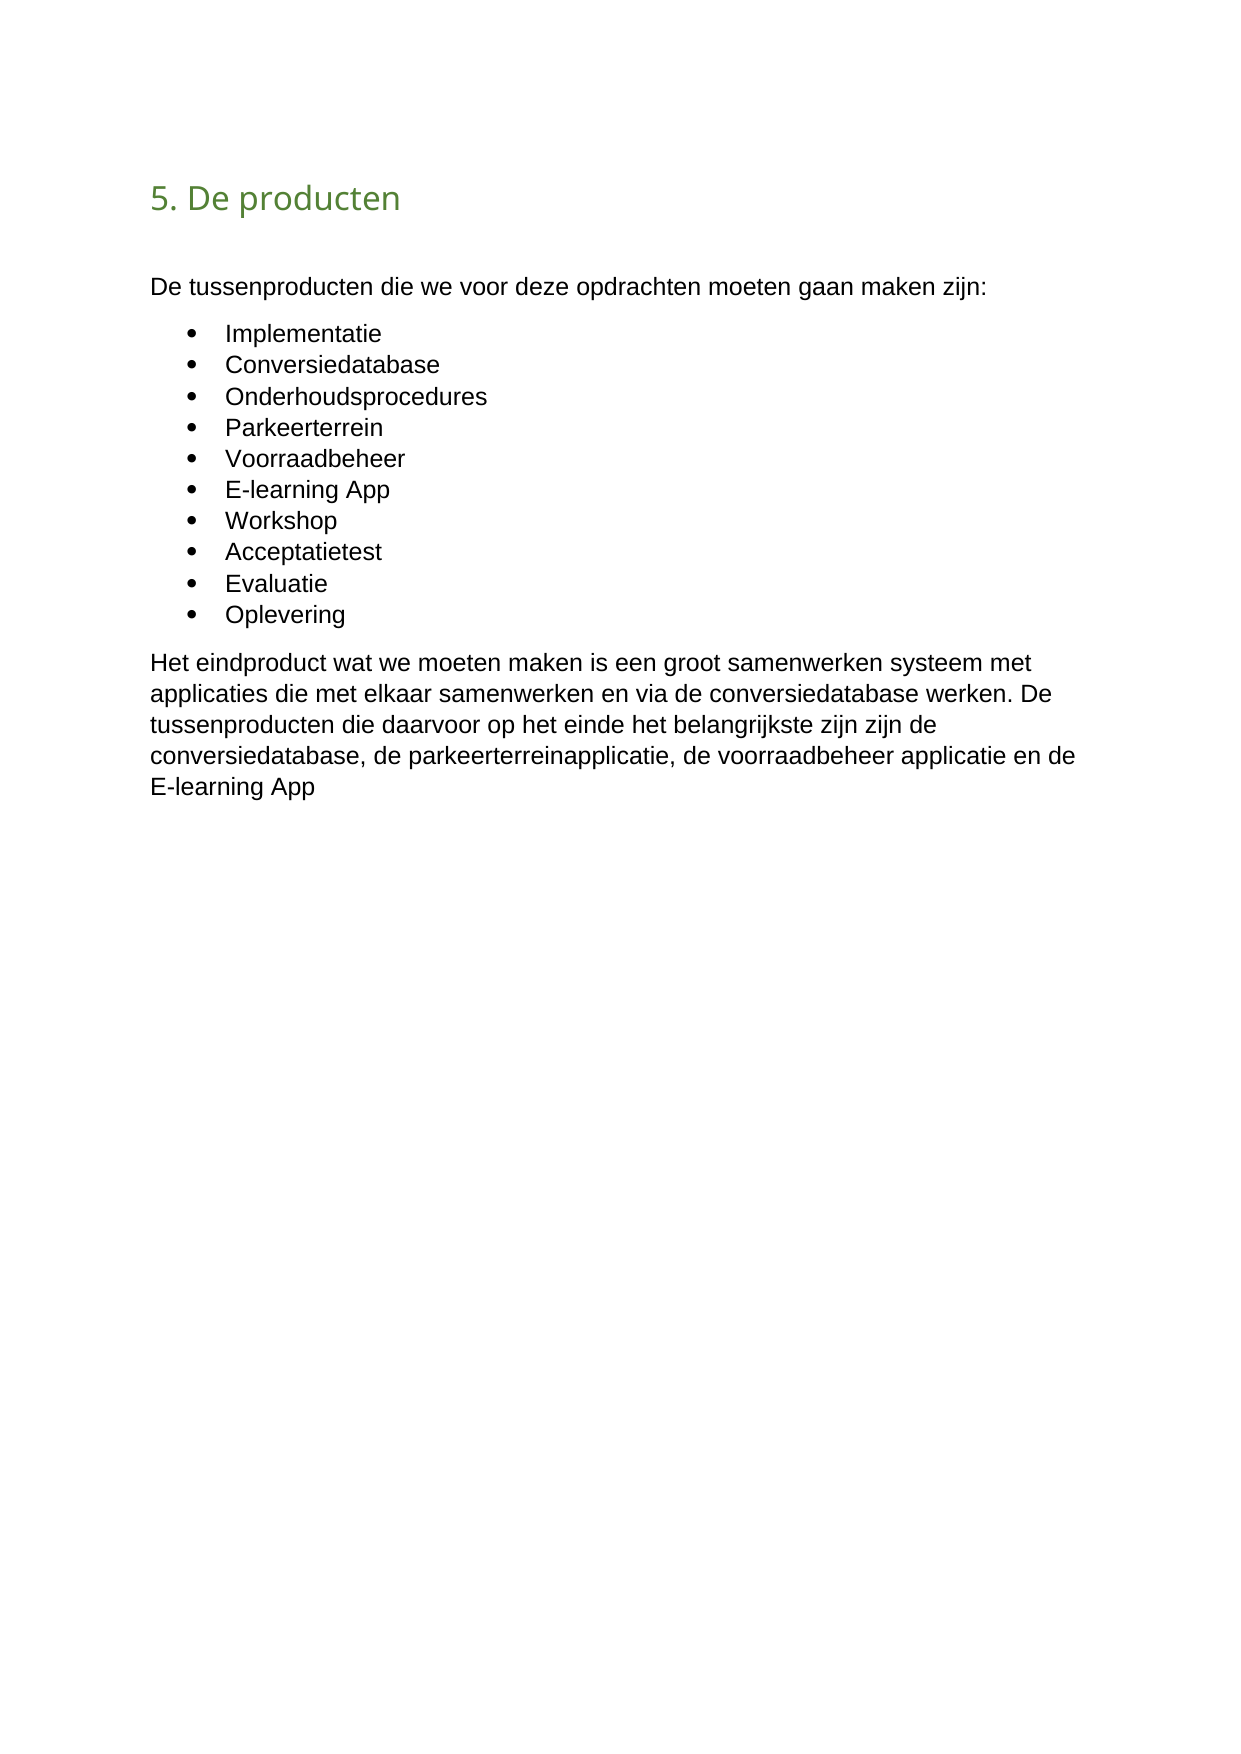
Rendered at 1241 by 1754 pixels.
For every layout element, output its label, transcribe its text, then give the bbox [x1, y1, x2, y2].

list Acceptatietest [187, 537, 1090, 566]
list Oplevering [187, 600, 1090, 628]
list Voorraadbeheer [187, 444, 1090, 473]
text De tussenproducten die we voor deze opdrachten moeten gaan maken zijn: [150, 272, 1090, 300]
list E-learning App [187, 475, 1090, 504]
list Evaluatie [187, 568, 1090, 597]
list Parkeerterrein [187, 413, 1090, 442]
list Onderhoudsprocedures [187, 382, 1090, 411]
list Implementatie [187, 319, 1090, 348]
subtitle 5. De producten [150, 175, 1090, 220]
text Het eindproduct wat we moeten maken is een groot samenwerken systeem met applicaties die met elkaar samenwerken en via de conversiedatabase werken. De tussenproducten die daarvoor op het einde het belangrijkste zijn zijn de conversiedatabase, de parkeerterreinapplicatie, de voorraadbeheer applicatie en de E-learning App6. Kwaliteit [150, 647, 1090, 800]
list Conversiedatabase [187, 351, 1090, 379]
list Workshop [187, 506, 1090, 535]
